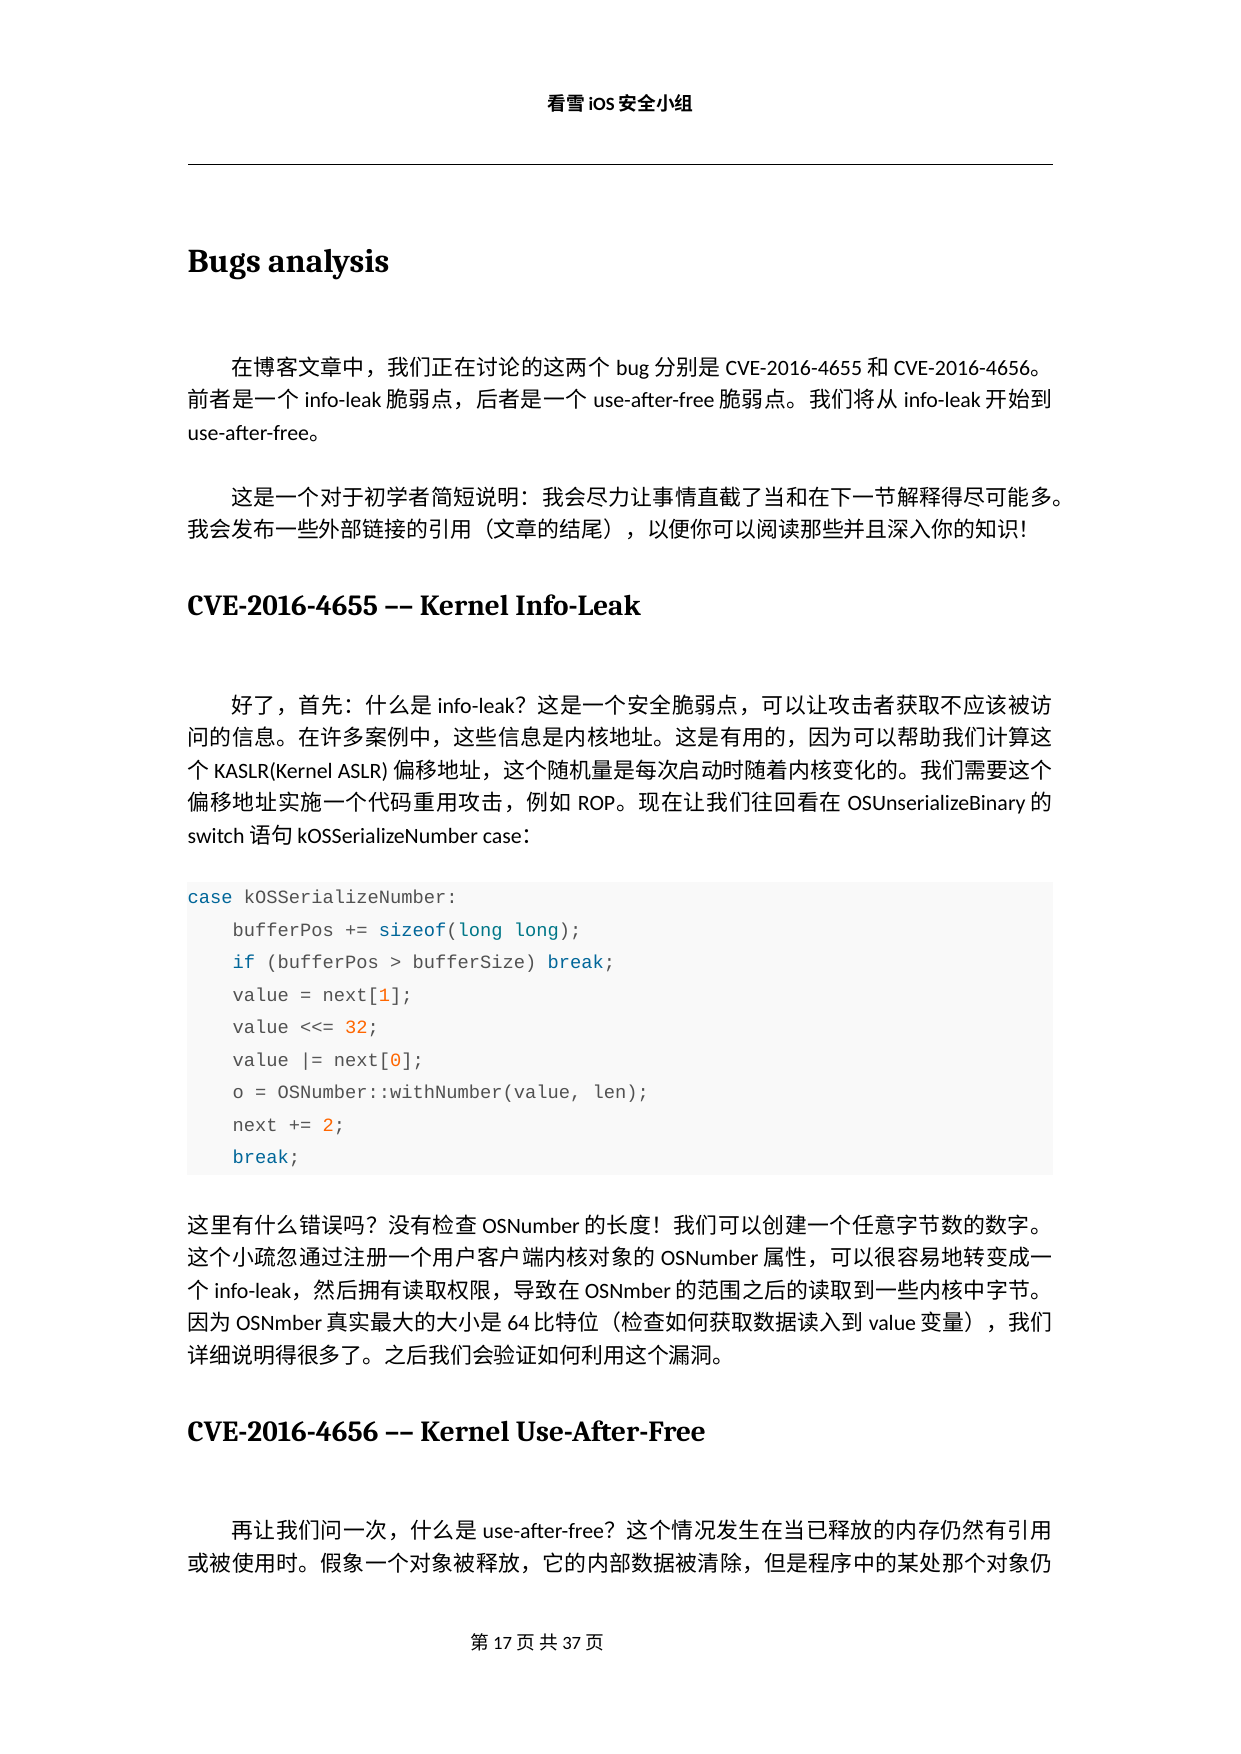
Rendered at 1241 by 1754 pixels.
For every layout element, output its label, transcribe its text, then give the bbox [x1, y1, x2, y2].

text 在博客文章中，我们正在讨论的这两个bug分别是CVE-2016-4655和CVE-2016-4656。前者是一个info-leak脆弱点，后者是一个use-after-free脆弱点。我们将从info-leak开始到use-after-free。 [187, 349, 1053, 447]
text 这是一个对于初学者简短说明：我会尽力让事情直截了当和在下一节解释得尽可能多。我会发布一些外部链接的引用（文章的结尾），以便你可以阅读那些并且深入你的知识！ [187, 479, 1053, 544]
text 好了，首先：什么是info-leak？这是一个安全脆弱点，可以让攻击者获取不应该被访问的信息。在许多案例中，这些信息是内核地址。这是有用的，因为可以帮助我们计算这个KASLR(Kernel ASLR) 偏移地址，这个随机量是每次启动时随着内核变化的。我们需要这个偏移地址实施一个代码重用攻击，例如ROP。现在让我们往回看在OSUnserializeBinary的switch语句kOSSerializeNumber case： [187, 687, 1053, 850]
text o = OSNumber::withNumber(value, len); [187, 1077, 1053, 1110]
text value |= next[0]; [187, 1045, 1053, 1077]
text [187, 1513, 1053, 1578]
subtitle CVE-2016-4655 –– Kernel Info-Leak [187, 573, 1053, 638]
text if (bufferPos > bufferSize) break; [187, 947, 1053, 980]
subtitle CVE-2016-4656 –– Kernel Use-After-Free [187, 1399, 1053, 1464]
text value = next[1]; [187, 980, 1053, 1012]
text value <<= 32; [187, 1012, 1053, 1045]
subtitle Bugs analysis [187, 229, 1053, 294]
text case kOSSerializeNumber: [187, 882, 1053, 915]
picture [392, 926, 397, 934]
text 这里有什么错误吗？没有检查OSNumber的长度！我们可以创建一个任意字节数的数字。这个小疏忽通过注册一个用户客户端内核对象的OSNumber属性，可以很容易地转变成一个info-leak，然后拥有读取权限，导致在OSNmber的范围之后的读取到一些内核中字节。因为OSNmber真实最大的大小是64比特位（检查如何获取数据读入到value变量），我们详细说明得很多了。之后我们会验证如何利用这个漏洞。 [187, 1207, 1053, 1370]
text next += 2; [187, 1110, 1053, 1142]
text break; [187, 1142, 1053, 1175]
text bufferPos += sizeof(long long); [187, 915, 1053, 947]
